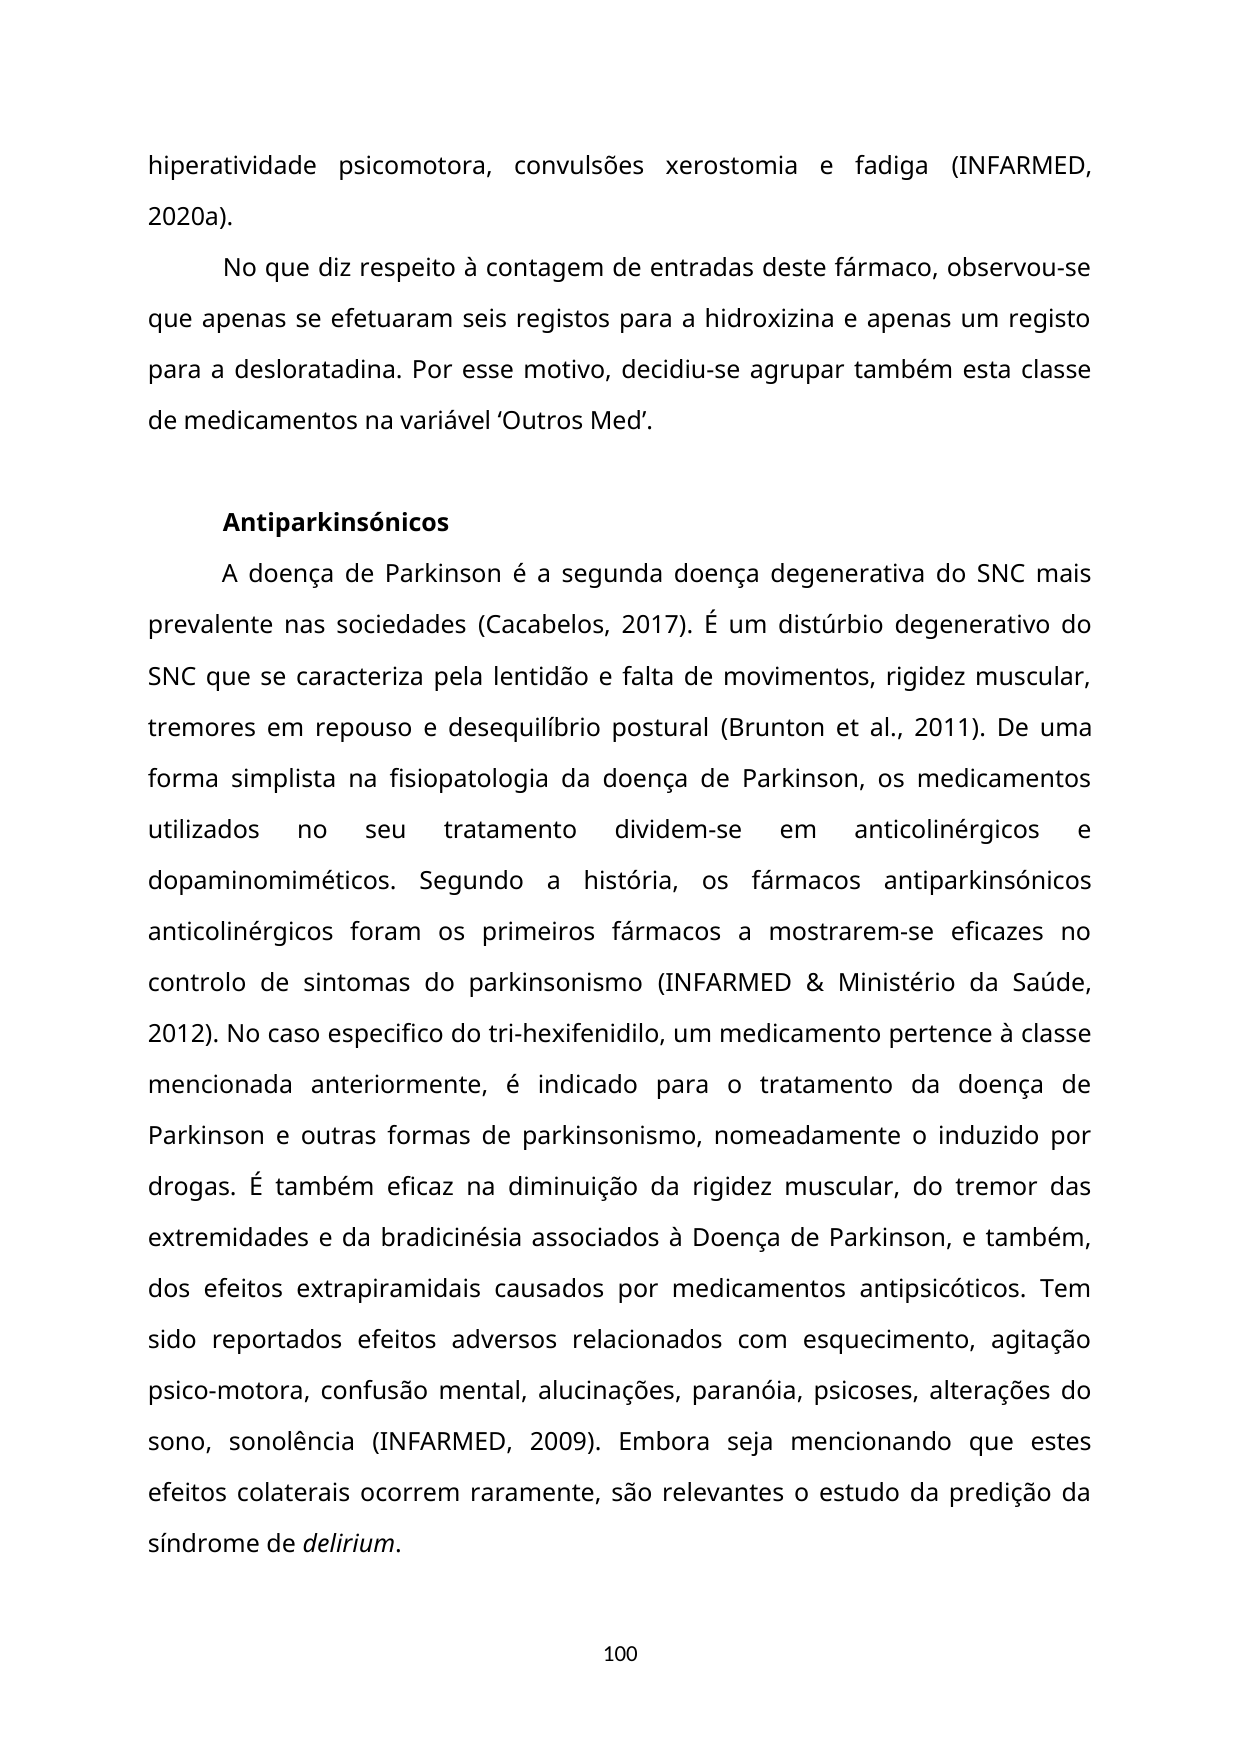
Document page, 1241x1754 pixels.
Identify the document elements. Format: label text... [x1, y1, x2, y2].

text Antiparkinsónicos [148, 505, 1092, 539]
text No que diz respeito à contagem de entradas deste fármaco, observou-se que apenas se efetuaram seis registos para a hidroxizina e apenas um registo para a desloratadina. Por esse motivo, decidiu-se agrupar também esta classe de medicamentos na variável ‘Outros Med’. [148, 250, 1092, 437]
